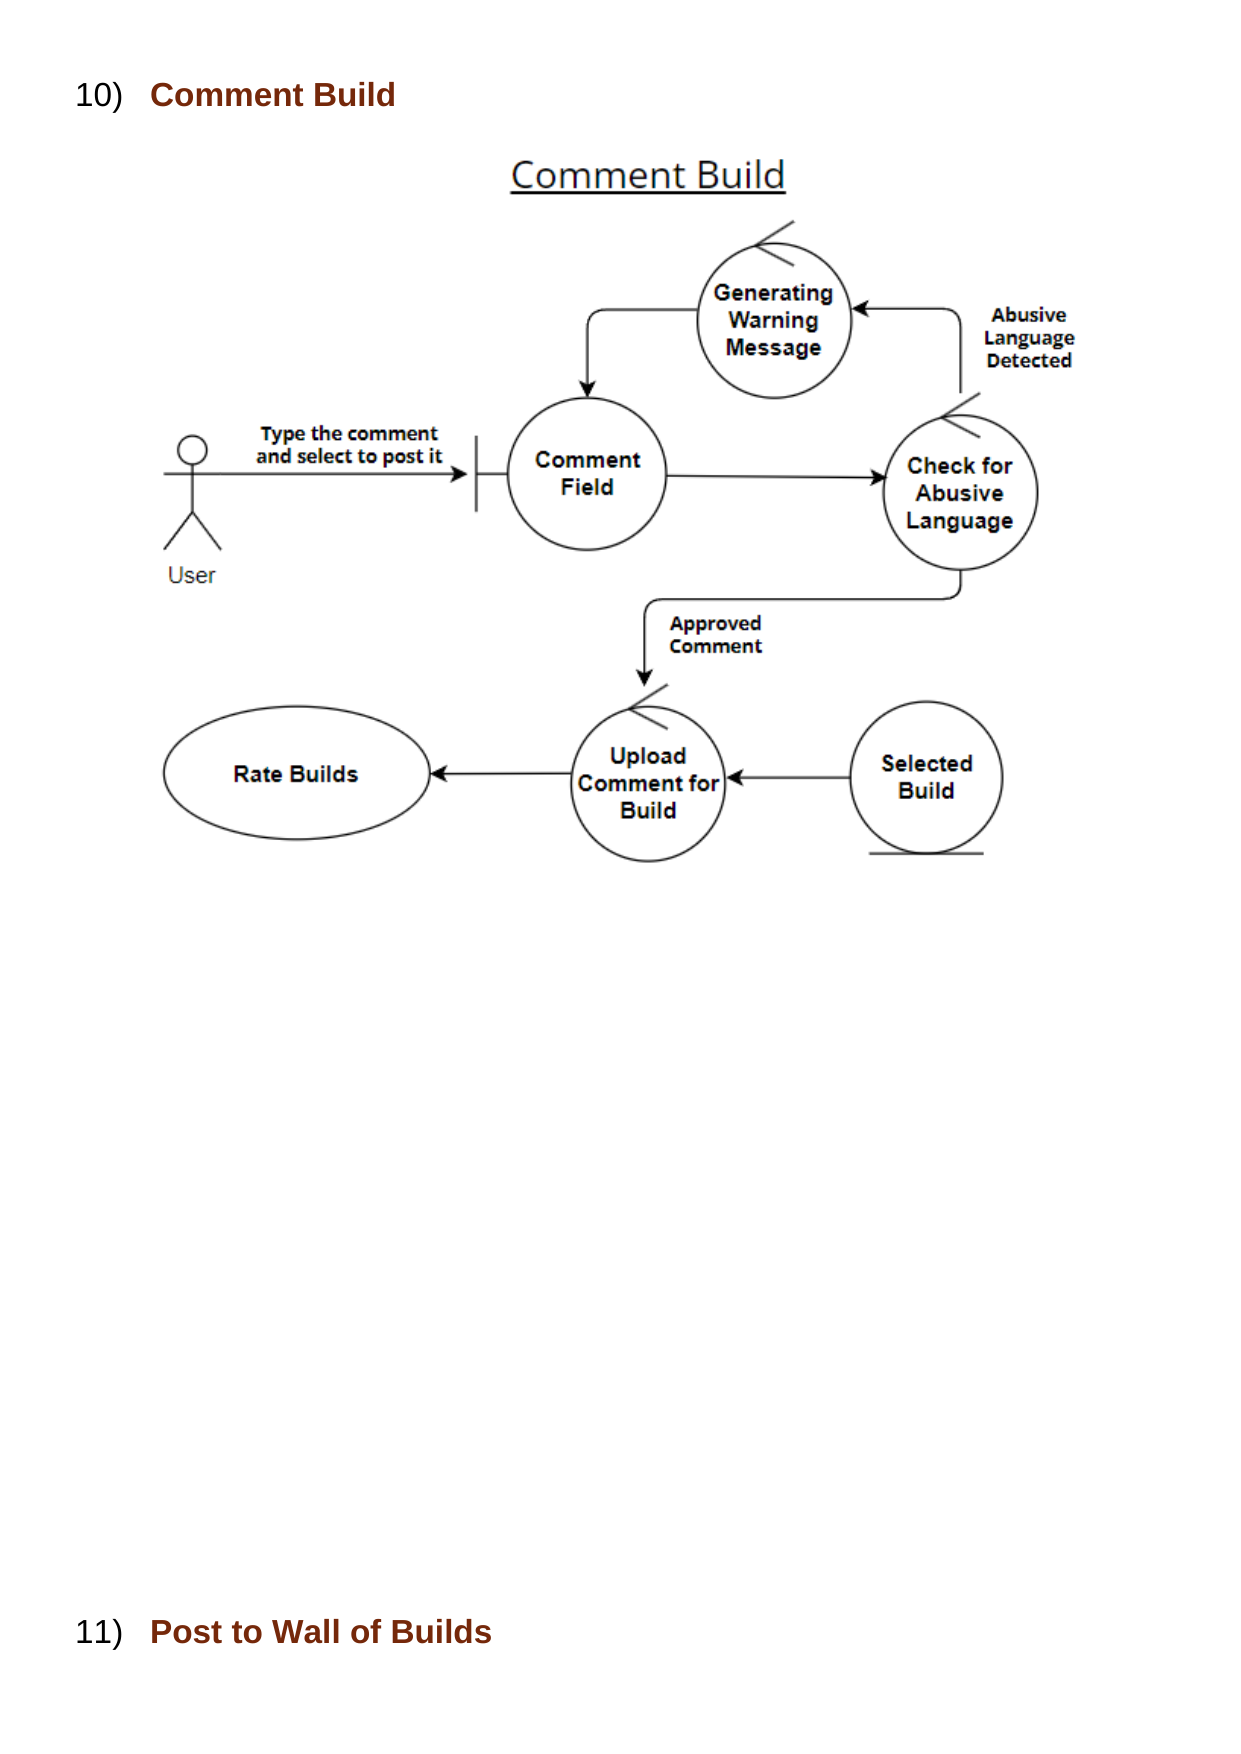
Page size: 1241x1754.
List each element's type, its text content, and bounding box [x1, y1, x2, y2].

picture [112, 117, 1145, 960]
list Post to Wall of Builds [75, 1612, 1165, 1650]
